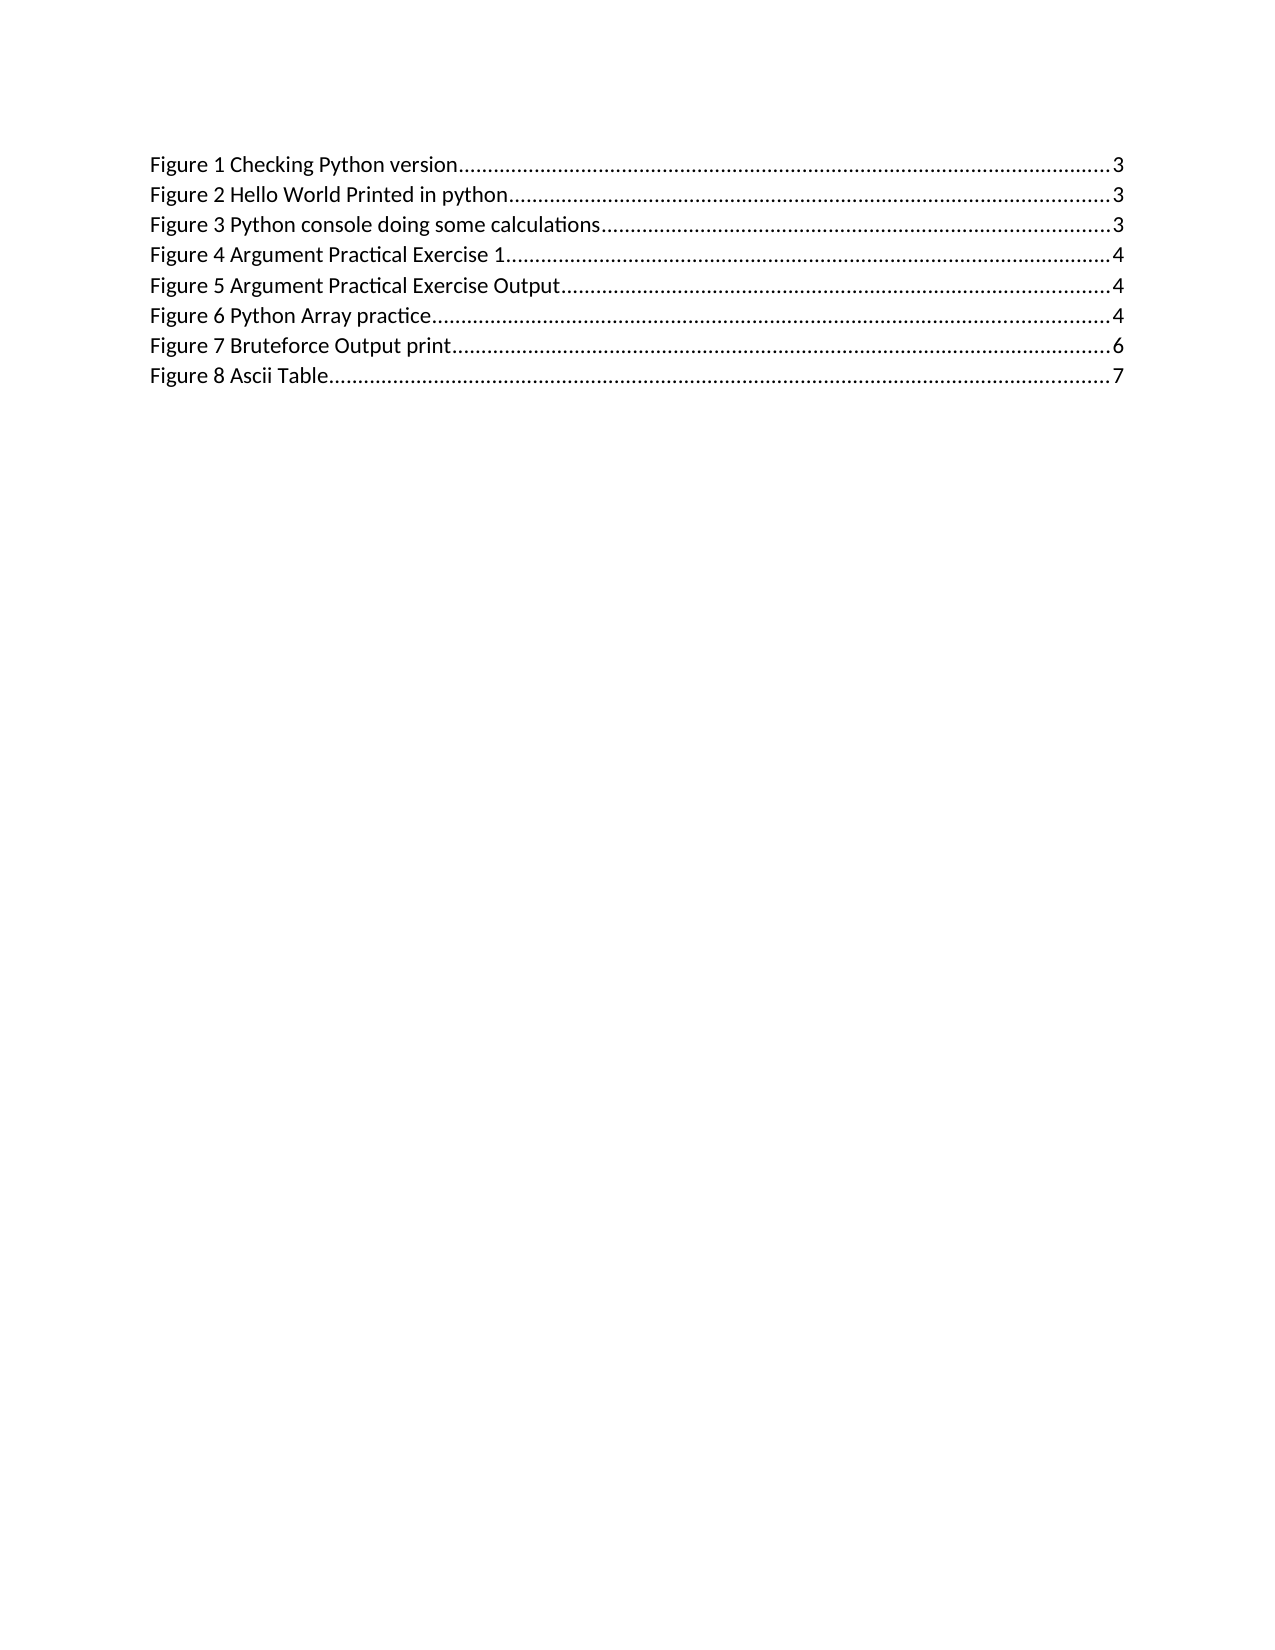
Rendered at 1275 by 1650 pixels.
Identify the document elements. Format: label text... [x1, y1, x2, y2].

text Figure 3 Python console doing some calculations 3 [150, 210, 1125, 238]
text Figure 7 Bruteforce Output print 6 [150, 331, 1125, 359]
text Figure 1 Checking Python version 3 [150, 150, 1125, 178]
text Figure 6 Python Array practice 4 [150, 301, 1125, 329]
text Figure 4 Argument Practical Exercise 1 4 [150, 241, 1125, 269]
text Figure 5 Argument Practical Exercise Output 4 [150, 271, 1125, 299]
text Figure 2 Hello World Printed in python 3 [150, 180, 1125, 208]
text Figure 8 Ascii Table 7 [150, 361, 1125, 389]
